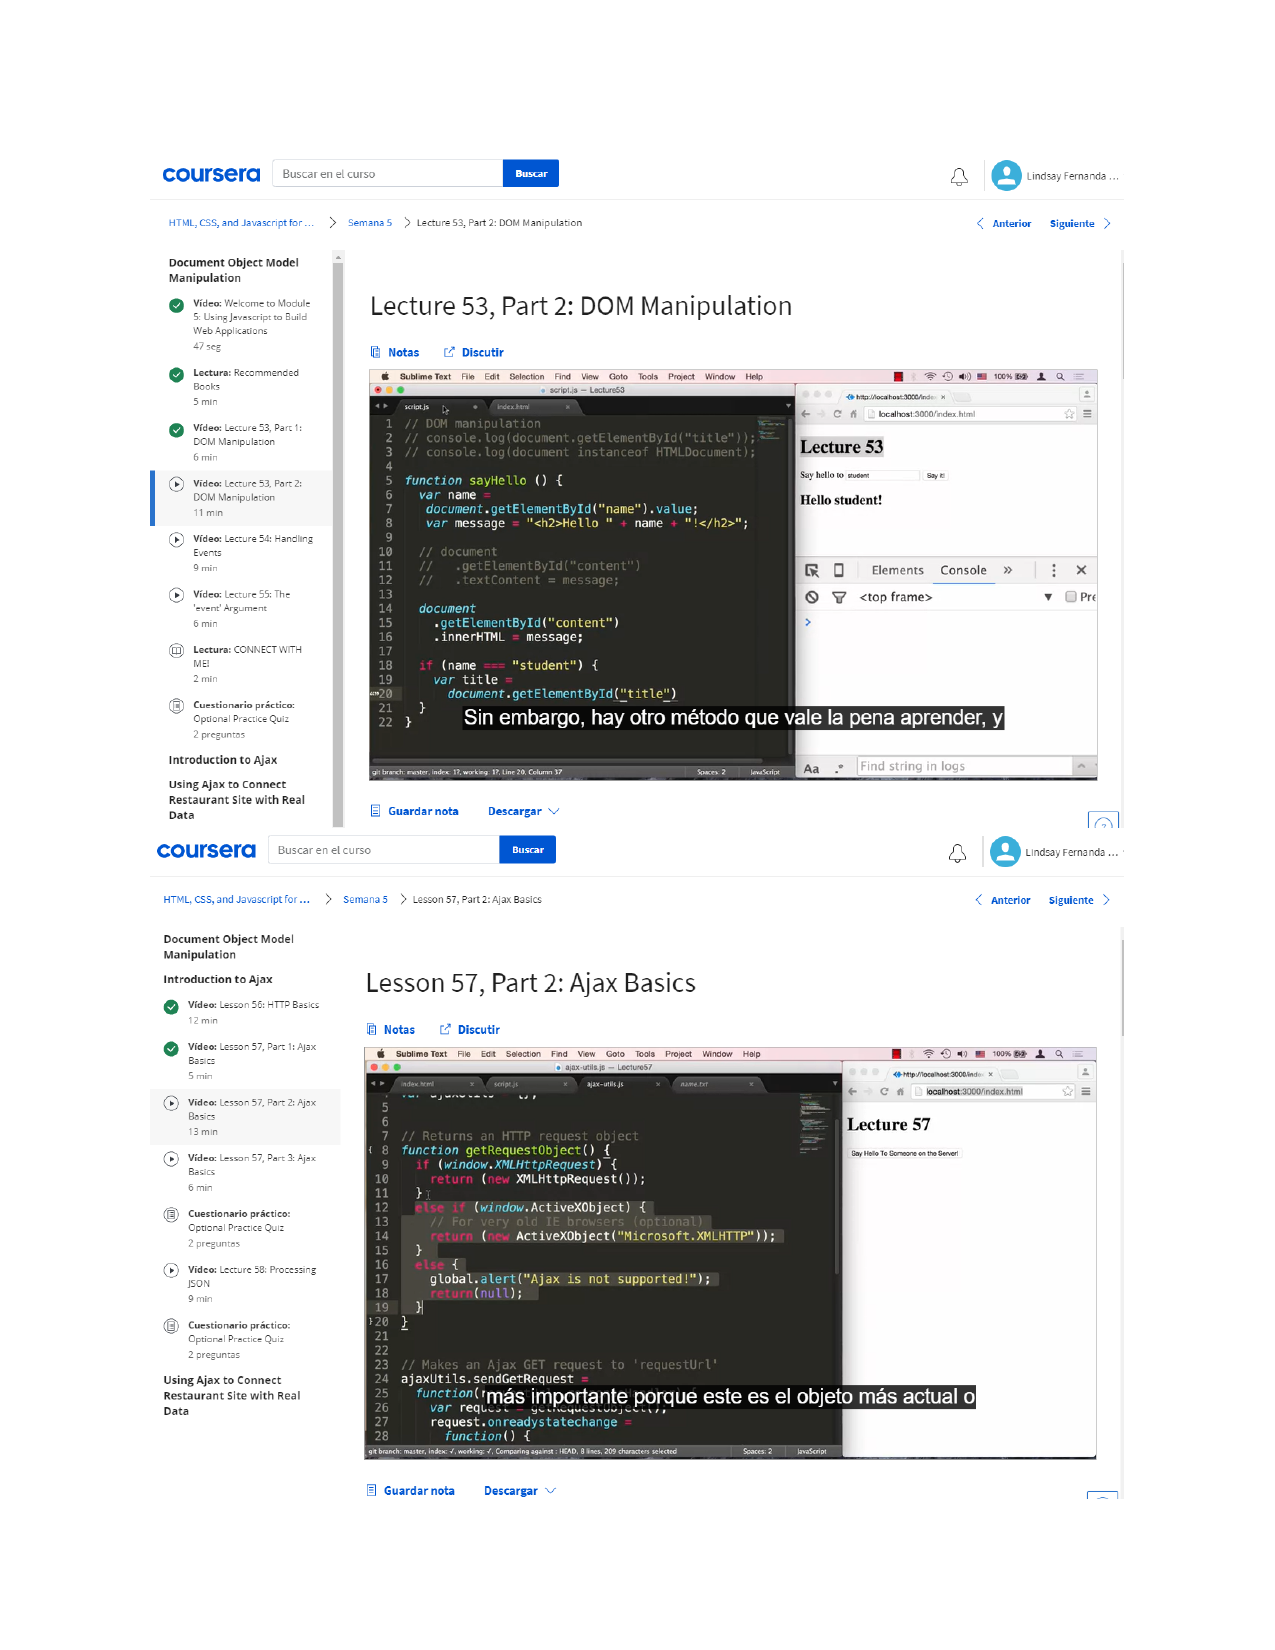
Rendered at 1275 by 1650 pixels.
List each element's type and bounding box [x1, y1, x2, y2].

picture [150, 150, 1124, 828]
picture [150, 829, 1124, 1499]
